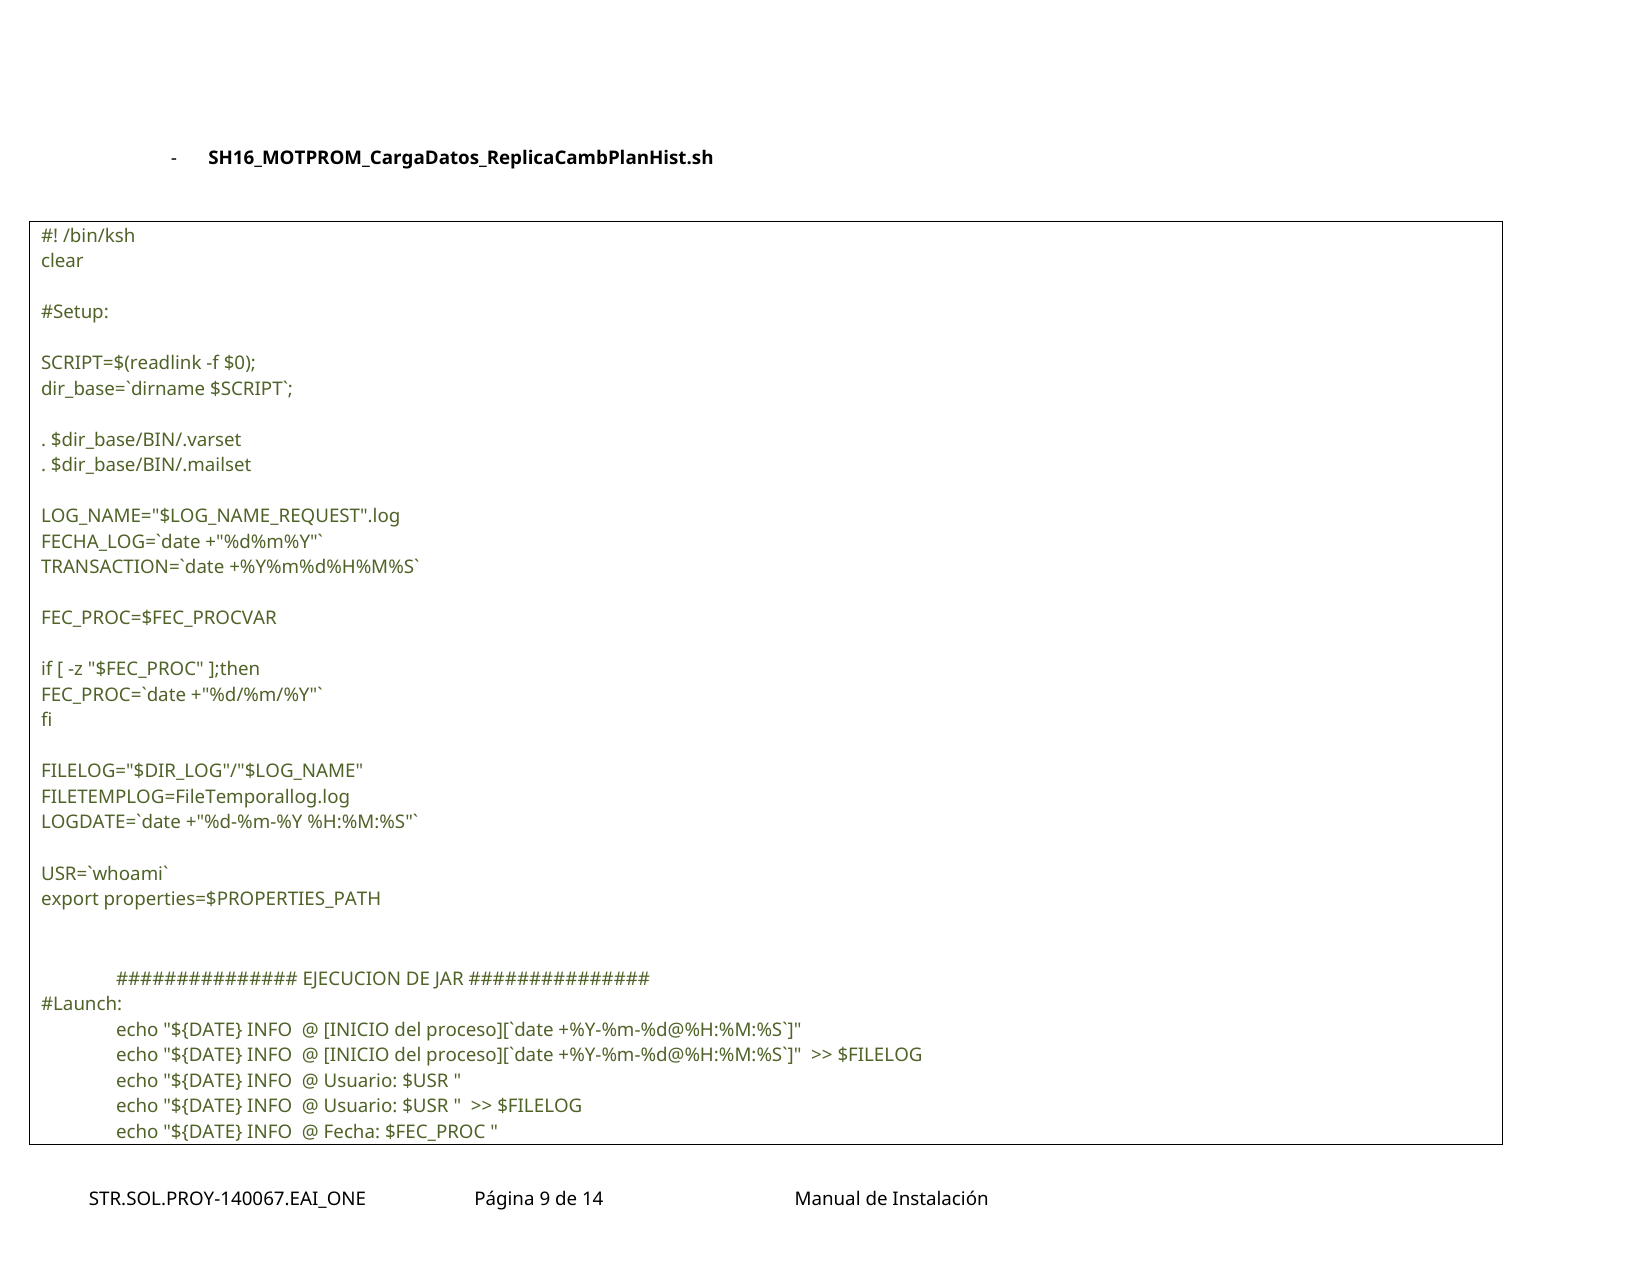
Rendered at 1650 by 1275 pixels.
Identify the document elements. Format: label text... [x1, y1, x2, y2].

list SH16_MOTPROM_CargaDatos_ReplicaCambPlanHist.sh [171, 144, 1531, 170]
